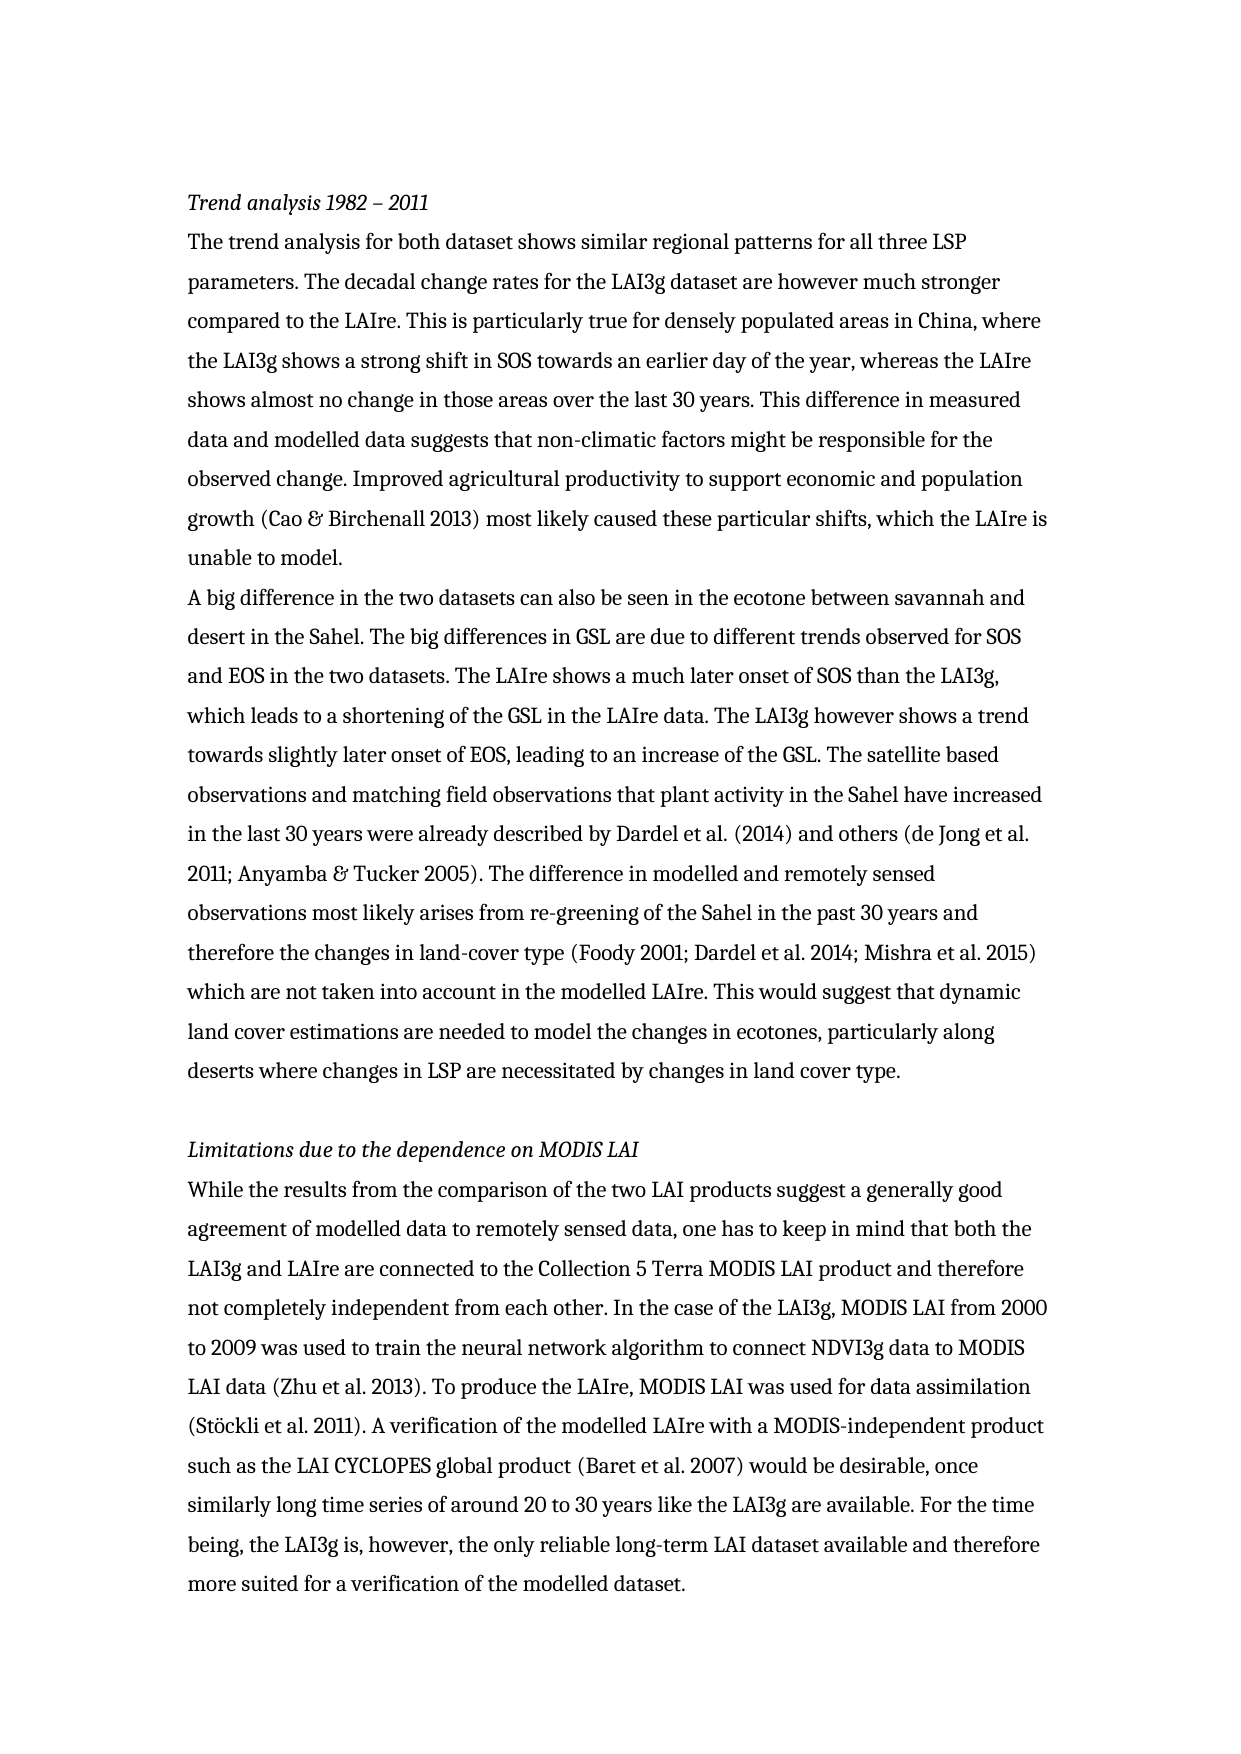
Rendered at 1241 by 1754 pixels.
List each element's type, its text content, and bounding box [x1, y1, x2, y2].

text A big difference in the two datasets can also be seen in the ecotone between savannah and desert in the Sahel. The big differences in GSL are due to different trends observed for SOS and EOS in the two datasets. The LAIre shows a much later onset of SOS than the LAI3g, which leads to a shortening of the GSL in the LAIre data. The LAI3g however shows a trend towards slightly later onset of EOS, leading to an increase of the GSL. The satellite based observations and matching field observations that plant activity in the Sahel have increased in the last 30 years were already described by Dardel et al. (2014) and others (de Jong et al. 2011; Anyamba & Tucker 2005). The difference in modelled and remotely sensed observations most likely arises from re-greening of the Sahel in the past 30 years and therefore the changes in land-cover type (Foody 2001; Dardel et al. 2014; Mishra et al. 2015) which are not taken into account in the modelled LAIre. This would suggest that dynamic land cover estimations are needed to model the changes in ecotones, particularly along deserts where changes in LSP are necessitated by changes in land cover type. [187, 584, 1053, 1084]
text Trend analysis 1982 – 2011 [187, 189, 1053, 216]
text While the results from the comparison of the two LAI products suggest a generally good agreement of modelled data to remotely sensed data, one has to keep in mind that both the LAI3g and LAIre are connected to the Collection 5 Terra MODIS LAI product and therefore not completely independent from each other. In the case of the LAI3g, MODIS LAI from 2000 to 2009 was used to train the neural network algorithm to connect NDVI3g data to MODIS LAI data (Zhu et al. 2013). To produce the LAIre, MODIS LAI was used for data assimilation (Stöckli et al. 2011). A verification of the modelled LAIre with a MODIS-independent product such as the LAI CYCLOPES global product (Baret et al. 2007) would be desirable, once similarly long time series of around 20 to 30 years like the LAI3g are available. For the time being, the LAI3g is, however, the only reliable long-term LAI dataset available and therefore more suited for a verification of the modelled dataset. [187, 1176, 1053, 1598]
text The trend analysis for both dataset shows similar regional patterns for all three LSP parameters. The decadal change rates for the LAI3g dataset are however much stronger compared to the LAIre. This is particularly true for densely populated areas in China, where the LAI3g shows a strong shift in SOS towards an earlier day of the year, whereas the LAIre shows almost no change in those areas over the last 30 years. This difference in measured data and modelled data suggests that non-climatic factors might be responsible for the observed change. Improved agricultural productivity to support economic and population growth (Cao & Birchenall 2013) most likely caused these particular shifts, which the LAIre is unable to model. [187, 229, 1053, 571]
text Limitations due to the dependence on MODIS LAI [187, 1137, 1053, 1163]
